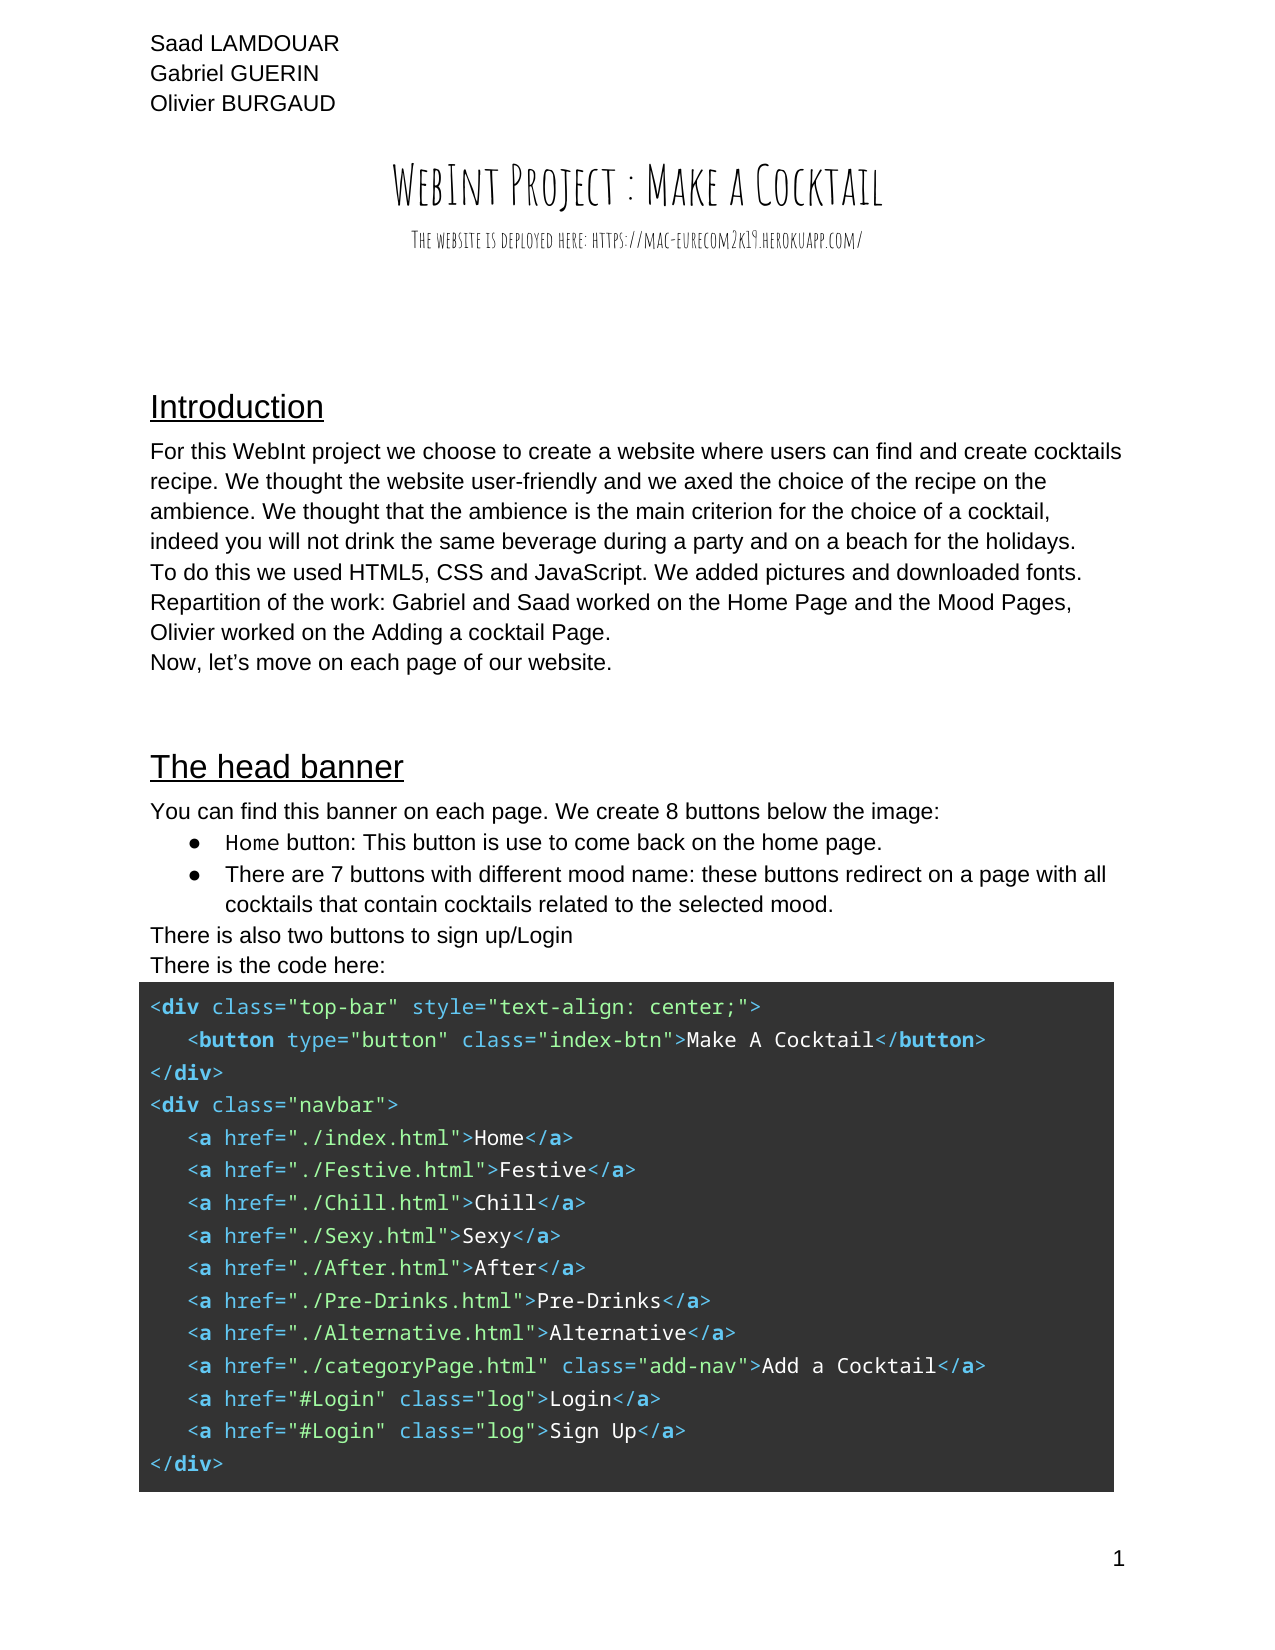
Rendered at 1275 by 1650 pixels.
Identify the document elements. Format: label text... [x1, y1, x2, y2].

table_header <div class="top-bar" style="text-align: center;"> <button type="button" class="index-btn">Make A Cocktail</button> </div> <div class="navbar"> <a href="./index.html">Home</a> <a href="./Festive.html">Festive</a> <a href="./Chill.html">Chill</a> <a href="./Sexy.html">Sexy</a> <a href="./After.html">After</a> <a href="./Pre-Drinks.html">Pre-Drinks</a> <a href="./Alternative.html">Alternative</a> <a href="./categoryPage.html" class="add-nav">Add a Cocktail</a> <a href="#Login" class="log">Login</a> <a href="#Login" class="log">Sign Up</a> </div> [139, 982, 1114, 1492]
subtitle Introduction [150, 387, 1125, 425]
list There are 7 buttons with different mood name: these buttons redirect on a page with all cocktails that contain cocktails related to the selected mood. [187, 861, 1125, 918]
text There is also two buttons to sign up/Login [150, 922, 1125, 948]
subtitle The head banner [150, 747, 1125, 785]
text There is the code here: [150, 952, 1125, 978]
text Repartition of the work: Gabriel and Saad worked on the Home Page and the Mood Pages, Olivier worked on the Adding a cocktail Page. [150, 589, 1125, 645]
text Now, let’s move on each page of our website. [150, 649, 1125, 675]
list Home button: This button is use to come back on the home page. [187, 828, 1125, 857]
text To do this we used HTML5, CSS and JavaScript. We added pictures and downloaded fonts. [150, 558, 1125, 585]
text For this WebInt project we choose to create a website where users can find and create cocktails recipe. We thought the website user-friendly and we axed the choice of the recipe on the ambience. We thought that the ambience is the main criterion for the choice of a cocktail, indeed you will not drink the same beverage during a party and on a beach for the holidays. [150, 438, 1125, 554]
text You can find this banner on each page. We create 8 buttons below the image: [150, 798, 1125, 824]
